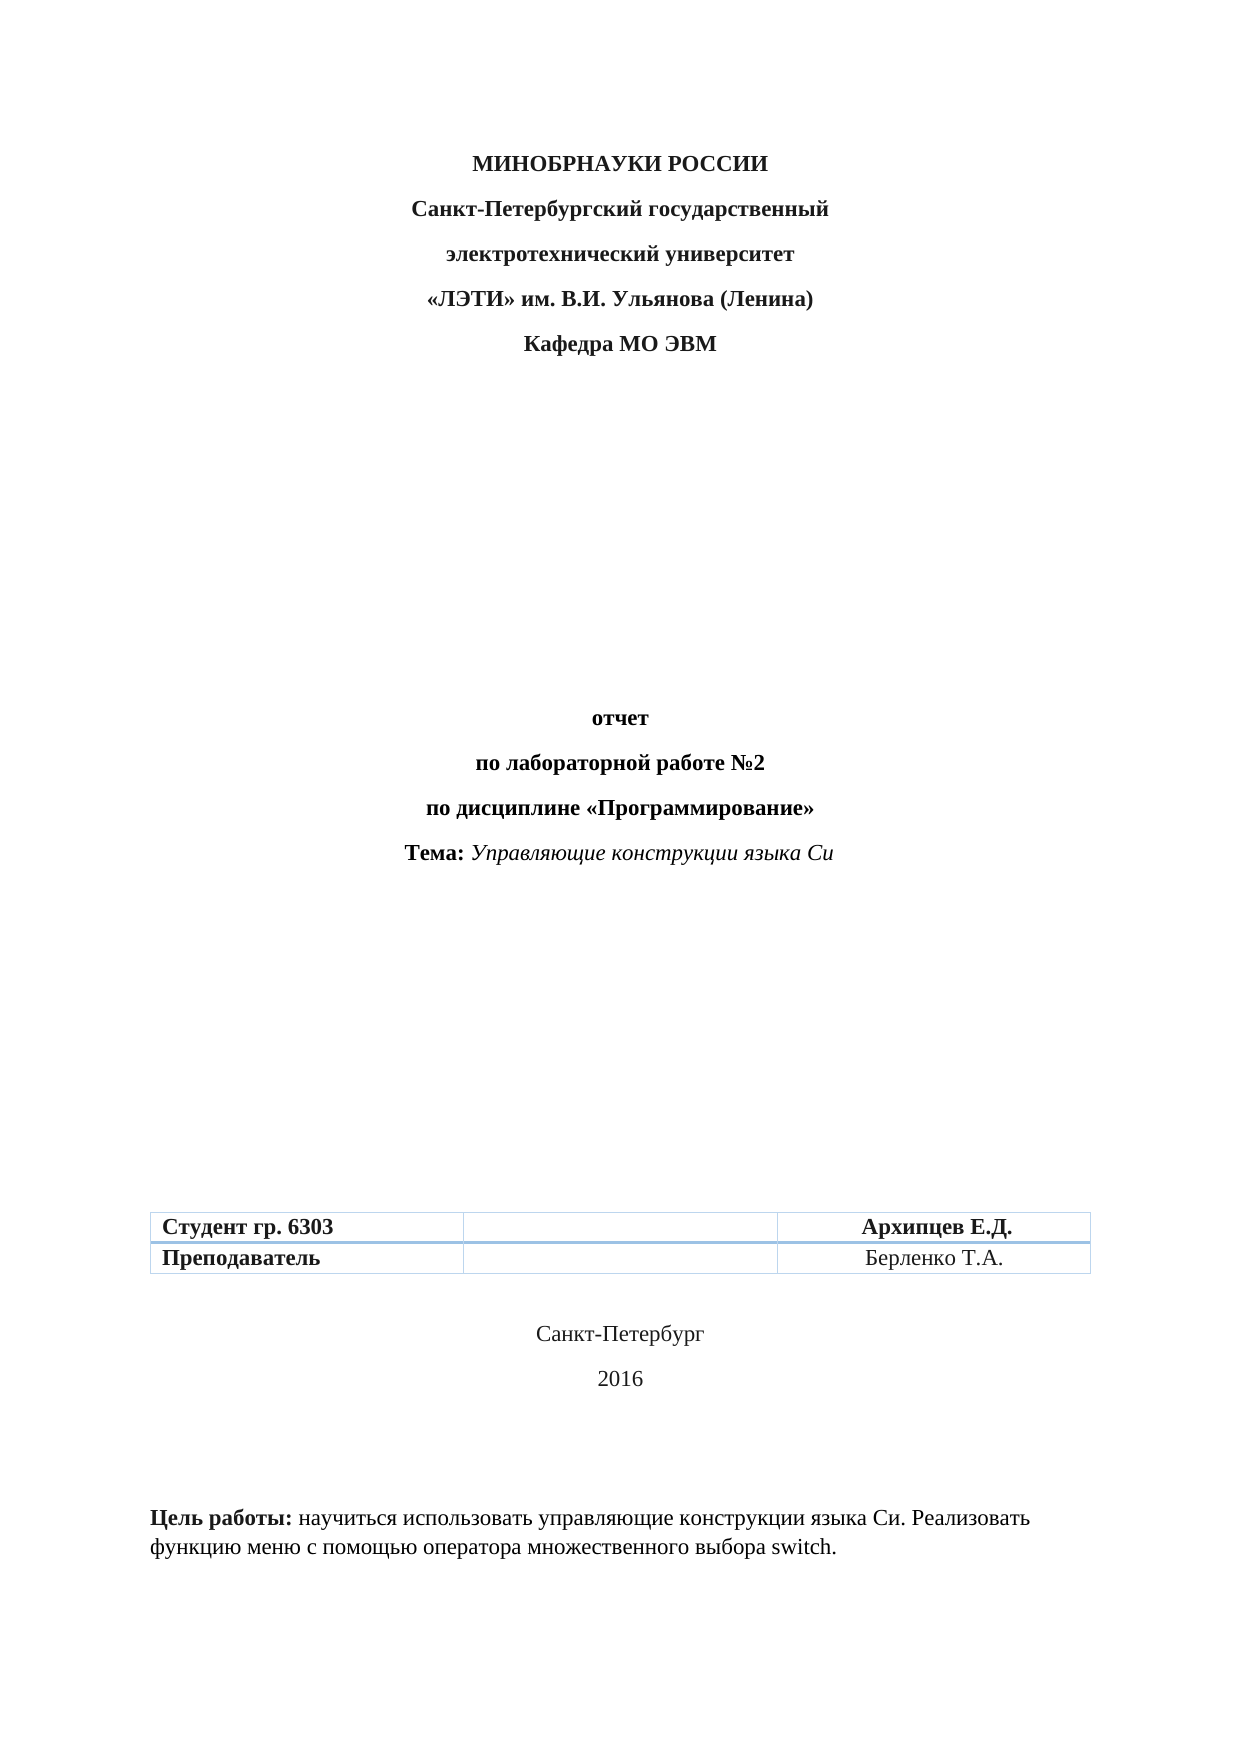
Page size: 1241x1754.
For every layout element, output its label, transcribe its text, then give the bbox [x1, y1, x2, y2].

text 2016 [150, 1365, 1090, 1392]
text по лабораторной работе №2 [150, 749, 1090, 775]
text Цель работы: научиться использовать управляющие конструкции языка Си. Реализовать функцию меню с помощью оператора множественного выбора switch. [150, 1504, 1090, 1559]
text по дисциплине «Программирование» [150, 794, 1090, 820]
text Тема: Управляющие конструкции языка Си [150, 839, 1090, 865]
text отчет [150, 704, 1090, 730]
text Санкт-Петербургский государственный [150, 195, 1090, 221]
table_cell Берленко Т.А. [778, 1244, 1090, 1272]
table_header Студент гр. 6303 [151, 1213, 463, 1241]
text электротехнический университет [150, 240, 1090, 267]
table_cell Преподаватель [151, 1244, 463, 1272]
table_header Архипцев Е.Д. [778, 1213, 1090, 1241]
text Кафедра МО ЭВМ [150, 330, 1090, 357]
table_header [464, 1213, 777, 1241]
table_cell [464, 1244, 777, 1272]
text Санкт-Петербург [150, 1320, 1090, 1347]
text «ЛЭТИ» им. В.И. Ульянова (Ленина) [150, 285, 1090, 312]
text МИНОБРНАУКИ РОССИИ [150, 150, 1090, 176]
